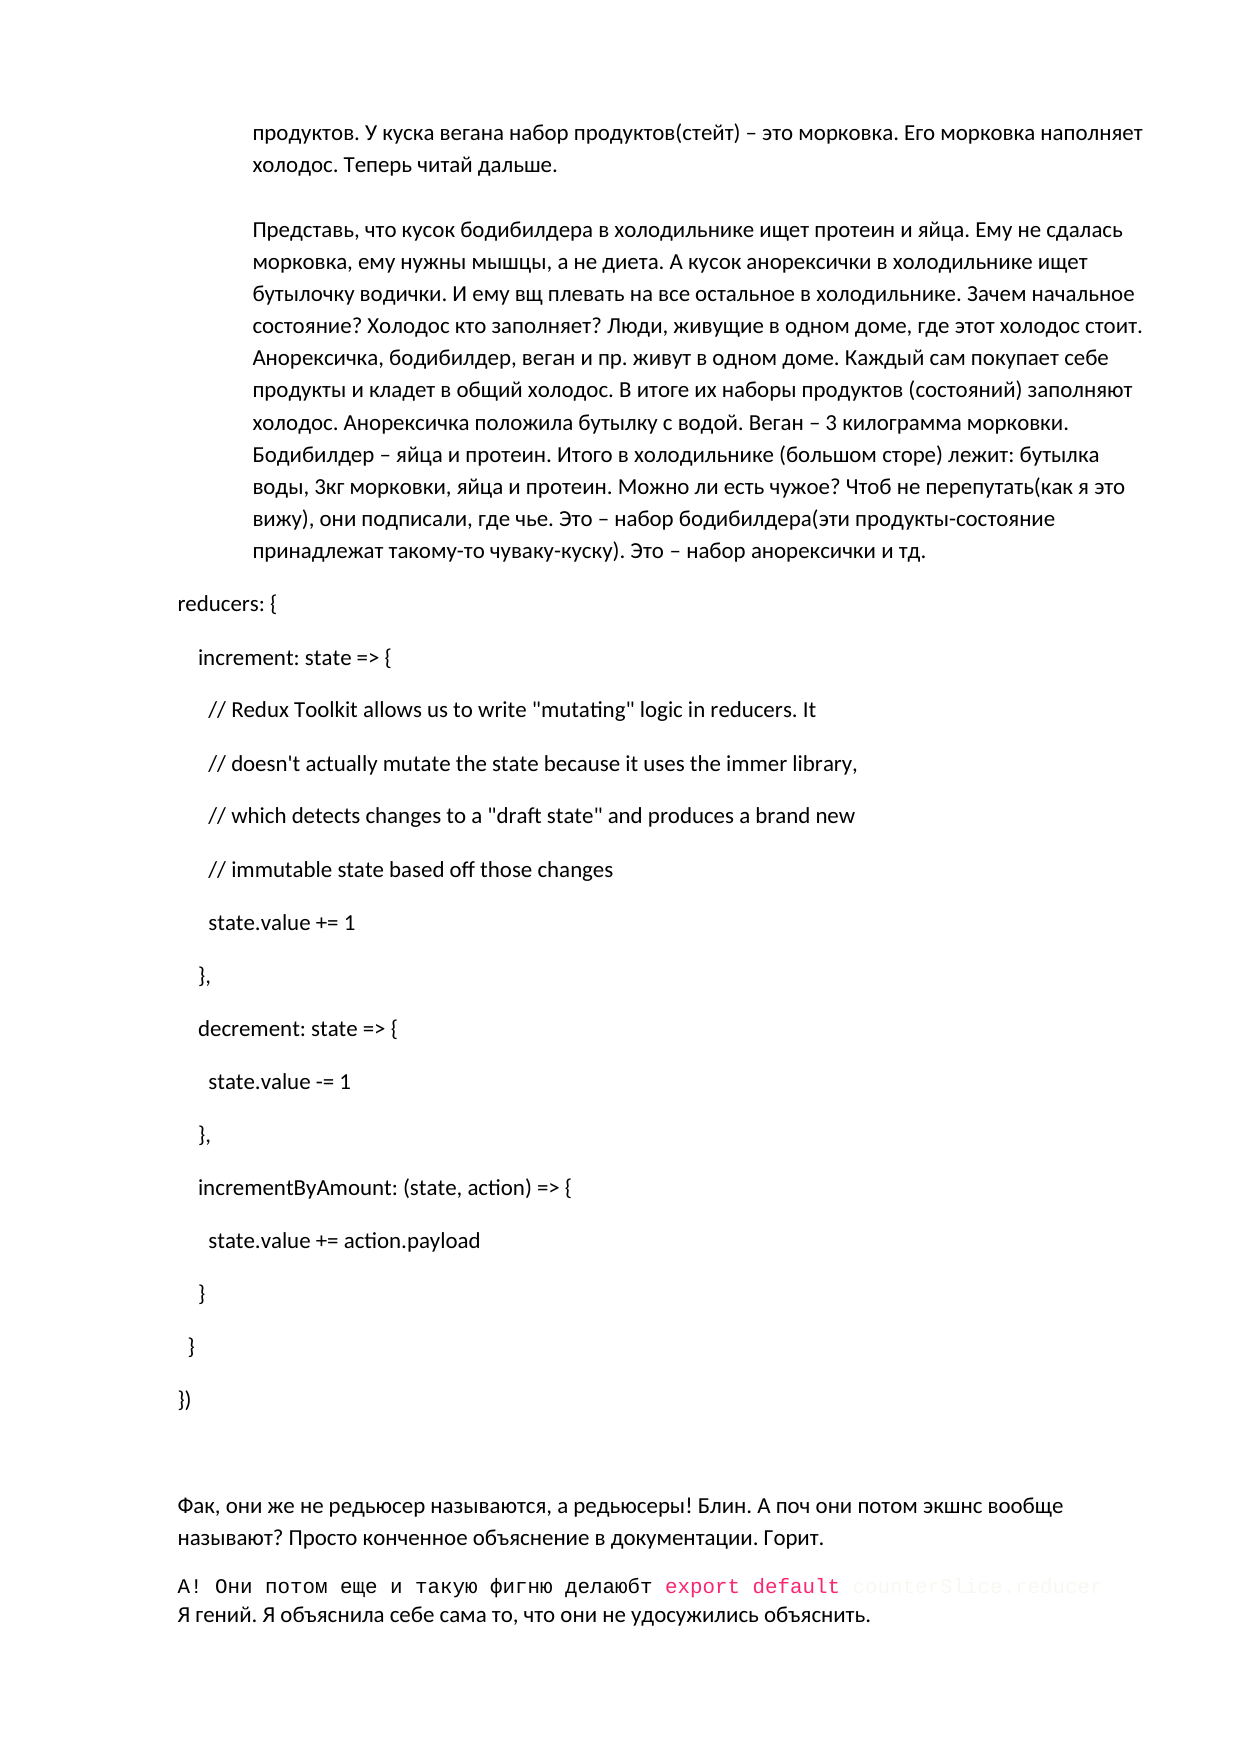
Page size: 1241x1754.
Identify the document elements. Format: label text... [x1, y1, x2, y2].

text state.value -= 1 [177, 1067, 1152, 1095]
text } [177, 1332, 1152, 1360]
text }, [177, 1120, 1152, 1148]
text }, [177, 961, 1152, 989]
text } [177, 1279, 1152, 1307]
text state.value += 1 [177, 908, 1152, 936]
text reducers: { [177, 589, 1152, 618]
text // doesn't actually mutate the state because it uses the immer library, [177, 749, 1152, 777]
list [215, 118, 1152, 178]
text Фак, они же не редьюсер называются, а редьюсеры! Блин. А поч они потом экшнс вообще называют? Просто конченное объяснение в документации. Горит. [177, 1491, 1152, 1551]
text increment: state => { [177, 643, 1152, 671]
list Представь, что кусок бодибилдера в холодильнике ищет протеин и яйца. Ему не сдалась морковка, ему нужны мышцы, а не диета. А кусок анорексички в холодильнике ищет бутылочку водички. И ему вщ плевать на все остальное в холодильнике. Зачем начальное состояние? Холодос кто заполняет? Люди, живущие в одном доме, где этот холодос стоит. Анорексичка, бодибилдер, веган и пр. живут в одном доме. Каждый сам покупает себе продукты и кладет в общий холодос. В итоге их наборы продуктов (состояний) заполняют холодос. Анорексичка положила бутылку с водой. Веган – 3 килограмма морковки. Бодибилдер – яйца и протеин. Итого в холодильнике (большом сторе) лежит: бутылка воды, 3кг морковки, яйца и протеин. Можно ли есть чужое? Чтоб не перепутать(как я это вижу), они подписали, где чье. Это – набор бодибилдера(эти продукты-состояние принадлежат такому-то чуваку-куску). Это – набор анорексички и тд. [252, 215, 1152, 564]
text }) [177, 1385, 1152, 1413]
text // immutable state based off those changes [177, 855, 1152, 883]
text А! Они потом еще и такую фигню делаюбт export default counterSlice.reducer [177, 1576, 1152, 1600]
text // which detects changes to a "draft state" and produces a brand new [177, 802, 1152, 830]
text // Redux Toolkit allows us to write "mutating" logic in reducers. It [177, 696, 1152, 724]
text incrementByAmount: (state, action) => { [177, 1173, 1152, 1201]
text decrement: state => { [177, 1014, 1152, 1042]
text Я гений. Я объяснила себе сама то, что они не удосужились объяснить. [177, 1600, 1152, 1628]
text state.value += action.payload [177, 1226, 1152, 1254]
